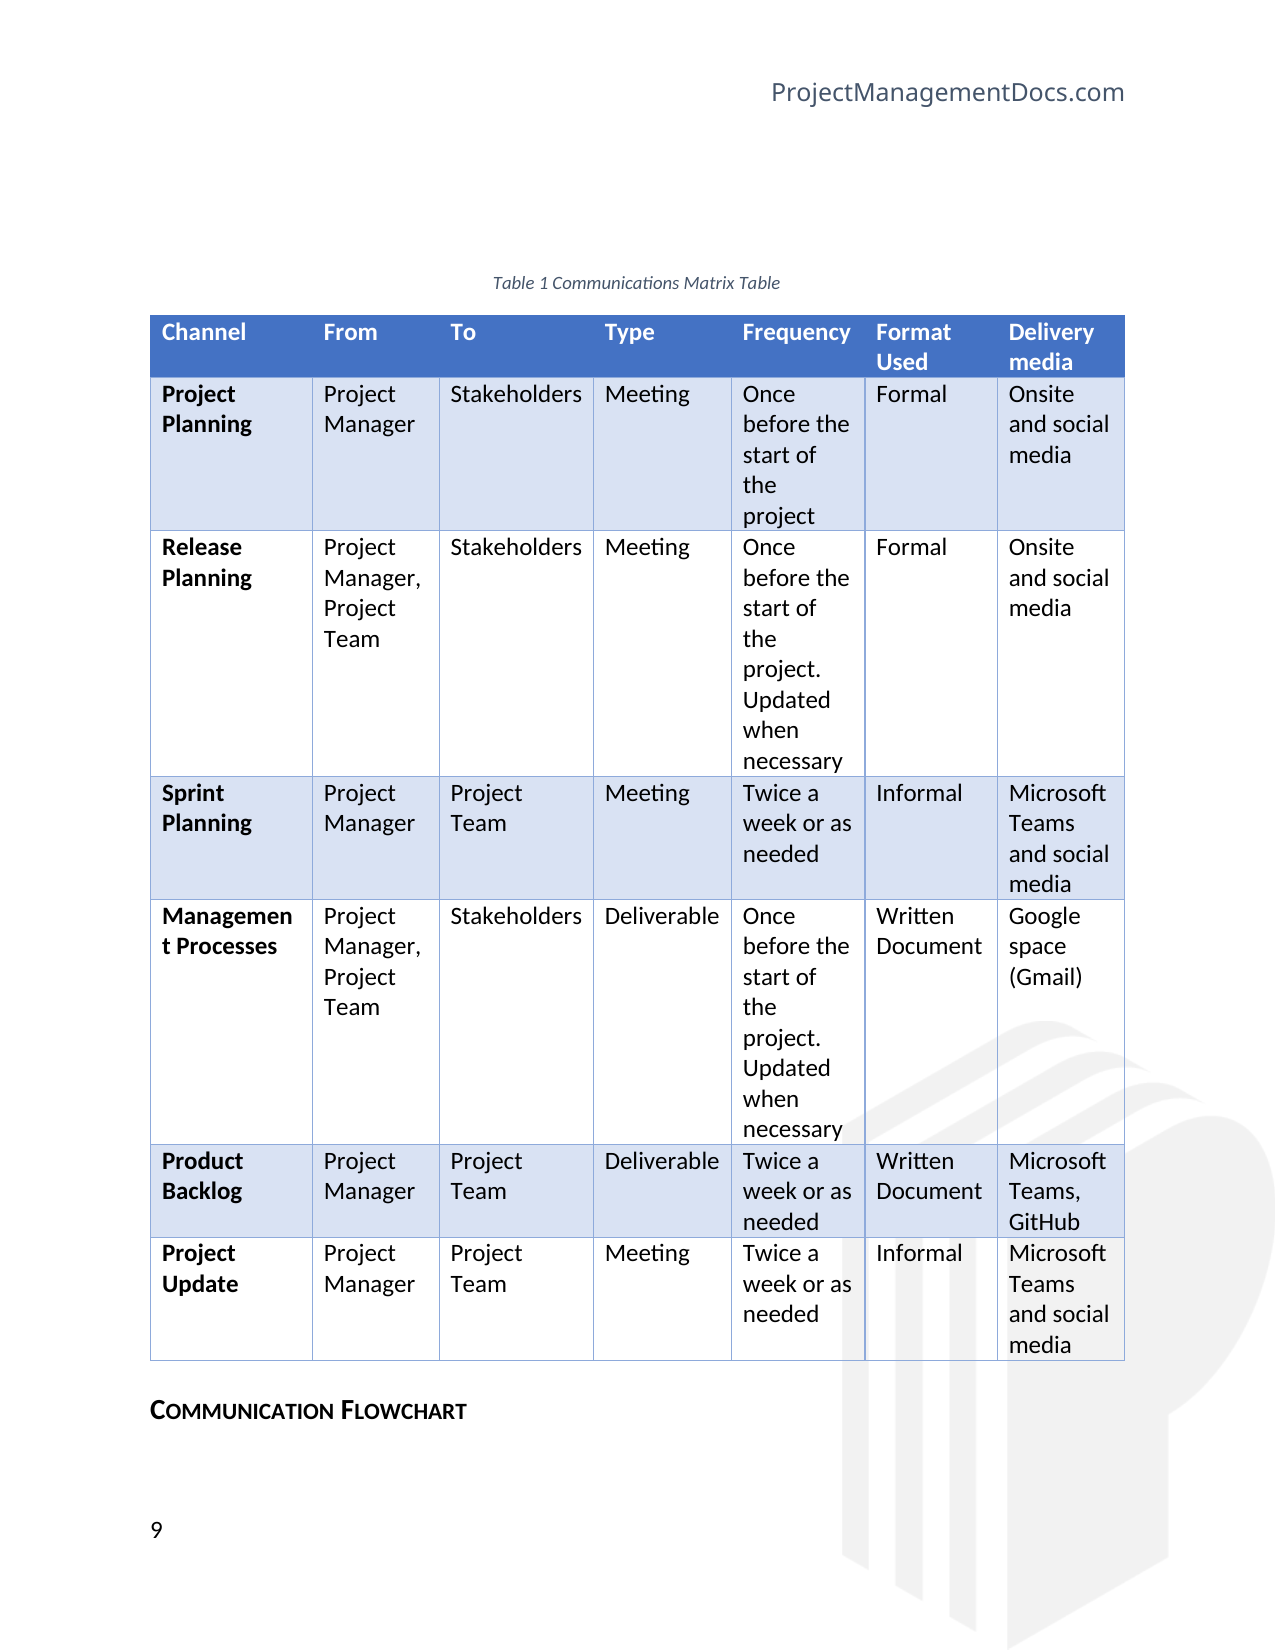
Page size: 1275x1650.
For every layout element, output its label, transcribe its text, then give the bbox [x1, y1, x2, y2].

table_cell Management Processes [151, 900, 312, 1144]
table_cell Informal [866, 1238, 997, 1360]
picture [842, 1021, 1275, 1650]
table_cell Sprint Planning [151, 777, 312, 899]
table_header Format Used [866, 316, 997, 377]
table_header Frequency [732, 316, 864, 377]
table_cell Deliverable [594, 900, 731, 1144]
table_cell Stakeholders [440, 378, 593, 530]
table_cell Once before the start of the project. Updated when necessary [732, 531, 864, 776]
table_header Delivery media [998, 316, 1124, 377]
table_cell Microsoft Teams and social media [998, 777, 1124, 899]
table_cell Release Planning [151, 531, 312, 776]
subtitle Communication Flowchart [150, 1391, 1125, 1427]
table_cell Project Manager [313, 378, 439, 530]
table_cell Project Team [440, 1145, 593, 1237]
table_cell Written Document [866, 1145, 997, 1237]
table_cell Project Manager [313, 1238, 439, 1360]
table_cell Microsoft Teams and social media [998, 1238, 1124, 1360]
table_cell Project Planning [151, 378, 312, 530]
table_cell Project Manager, Project Team [313, 531, 439, 776]
table_cell Formal [866, 378, 997, 530]
table_cell Twice a week or as needed [732, 1238, 864, 1360]
table_cell Project Team [440, 1238, 593, 1360]
table_cell Stakeholders [440, 900, 593, 1144]
table_header To [440, 316, 593, 377]
table_cell Stakeholders [440, 531, 593, 776]
table_cell Project Manager [313, 777, 439, 899]
table_header Channel [151, 316, 312, 377]
table_cell Meeting [594, 378, 731, 530]
table_cell Project Team [440, 777, 593, 899]
table_cell Informal [866, 777, 997, 899]
table_cell Meeting [594, 531, 731, 776]
table_header From [313, 316, 439, 377]
table_cell Written Document [866, 900, 997, 1144]
table_cell Twice a week or as needed [732, 1145, 864, 1237]
table_cell Meeting [594, 777, 731, 899]
table_cell Product Backlog [151, 1145, 312, 1237]
table_cell Meeting [594, 1238, 731, 1360]
table_header Type [594, 316, 731, 377]
table_cell Microsoft Teams, GitHub [998, 1145, 1124, 1237]
table_cell Project Manager [313, 1145, 439, 1237]
table_cell Formal [866, 531, 997, 776]
table_cell Project Update [151, 1238, 312, 1360]
table_cell Twice a week or as needed [732, 777, 864, 899]
table_cell Deliverable [594, 1145, 731, 1237]
table_cell Google space (Gmail) [998, 900, 1124, 1144]
table_cell Onsite and social media [998, 378, 1124, 530]
table_cell Project Manager, Project Team [313, 900, 439, 1144]
table_cell Once before the start of the project [732, 378, 864, 530]
table_cell Onsite and social media [998, 531, 1124, 776]
table_cell Once before the start of the project. Updated when necessary [732, 900, 864, 1144]
